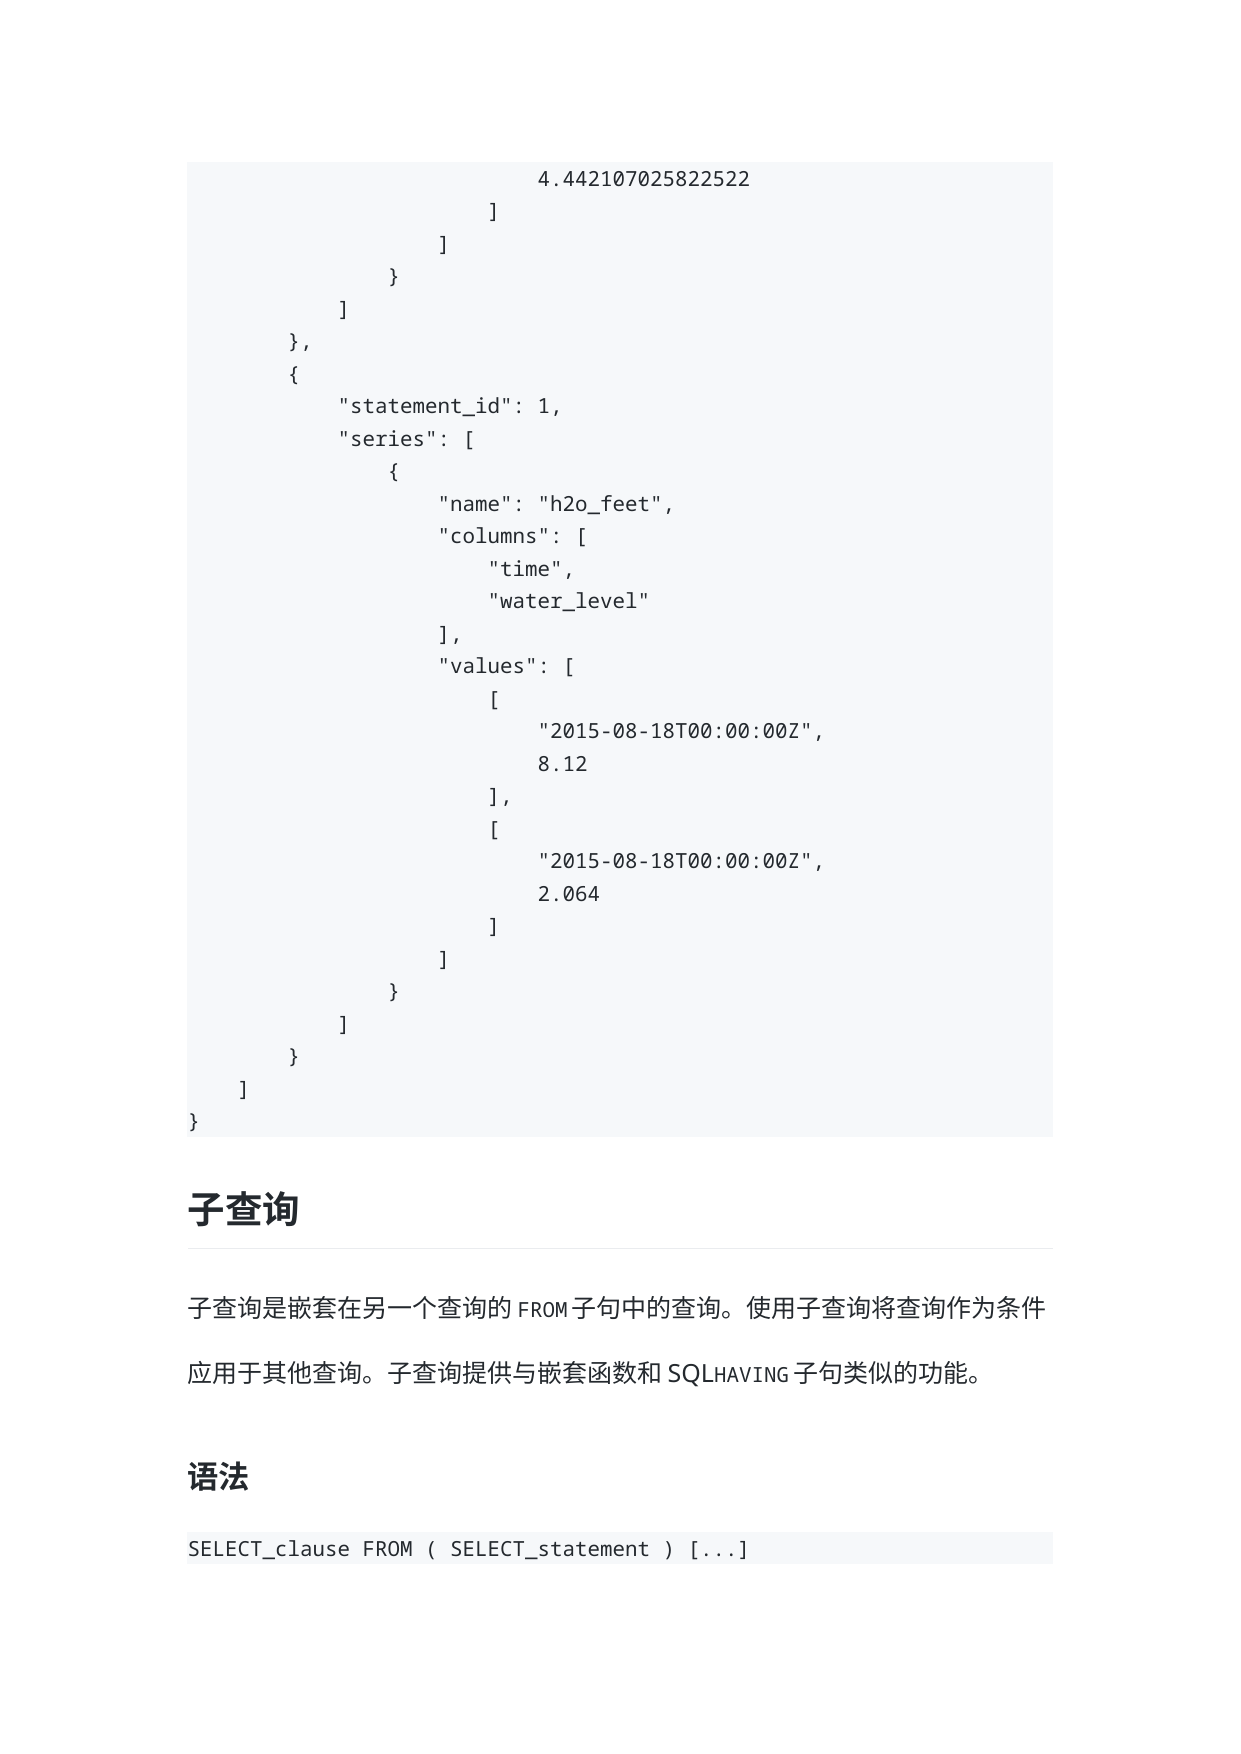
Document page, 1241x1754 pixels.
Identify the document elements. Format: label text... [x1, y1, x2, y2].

text [ [187, 682, 1053, 714]
text 语法 [187, 1442, 1053, 1507]
text "time", [187, 552, 1053, 584]
text ], [187, 617, 1053, 649]
text "2015-08-18T00:00:00Z", [187, 844, 1053, 877]
text } [187, 974, 1053, 1007]
text }, [187, 324, 1053, 357]
text 8.12 [187, 747, 1053, 779]
text "series": [ [187, 422, 1053, 454]
text { [187, 357, 1053, 389]
text } [187, 1039, 1053, 1072]
text ] [187, 909, 1053, 942]
text ] [187, 1007, 1053, 1039]
text 4.442107025822522 [187, 162, 1053, 194]
text ] [187, 1072, 1053, 1104]
text "statement_id": 1, [187, 389, 1053, 422]
text ] [187, 942, 1053, 974]
text 2.064 [187, 877, 1053, 909]
text "values": [ [187, 649, 1053, 682]
text [ [187, 812, 1053, 844]
text ] [187, 292, 1053, 324]
text ] [187, 194, 1053, 227]
text ] [187, 227, 1053, 259]
text } [187, 259, 1053, 292]
text { [187, 454, 1053, 487]
text "columns": [ [187, 519, 1053, 552]
text 子查询 [187, 1174, 1053, 1249]
text "2015-08-18T00:00:00Z", [187, 714, 1053, 747]
text ], [187, 779, 1053, 812]
text "name": "h2o_feet", [187, 487, 1053, 519]
text "water_level" [187, 584, 1053, 617]
text SELECT_clause FROM ( SELECT_statement ) [...] [187, 1532, 1053, 1564]
text 子查询是嵌套在另一个查询的FROM子句中的查询。使用子查询将查询作为条件应用于其他查询。子查询提供与嵌套函数和SQLHAVING子句类似的功能。 [187, 1274, 1053, 1404]
text } [187, 1104, 1053, 1137]
